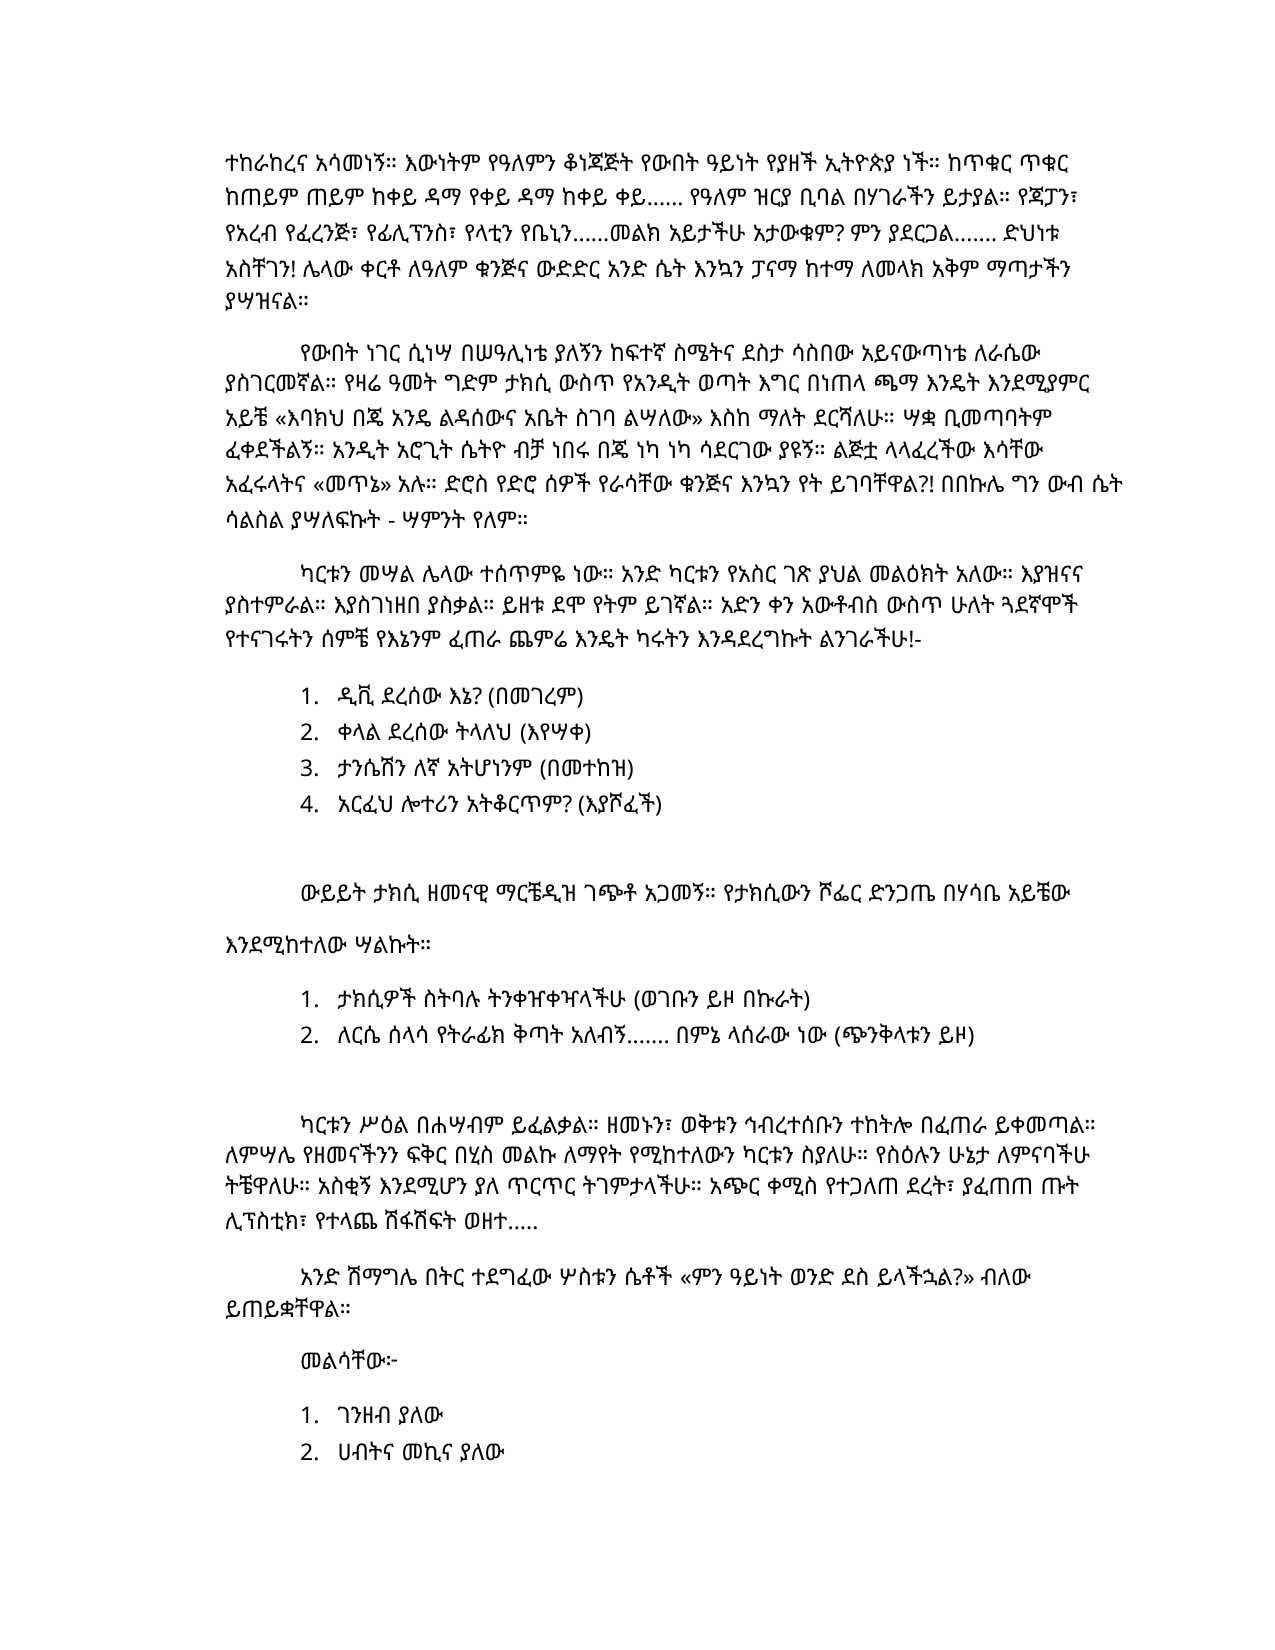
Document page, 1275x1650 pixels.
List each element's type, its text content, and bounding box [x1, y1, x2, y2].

list ቀላል ደረሰው ትላለህ (እየሣቀ) [300, 716, 1125, 747]
list ሀብትና መኪና ያለው [300, 1435, 1125, 1467]
text ካርቱን ሥዕል በሐሣብም ይፈልቃል። ዘመኑን፣ ወቅቱን ኅብረተሰቡን ተከትሎ በፈጠራ ይቀመጣል። ለምሣሌ የዘመናችንን ፍቅር በሂስ መልኩ ለማየት የሚከተለውን ካርቱን ስያለሁ። የስዕሉን ሁኔታ ለምናባችሁ ትቼዋለሁ። አስቂኝ እንደሚሆን ያለ ጥርጥር ትገምታላችሁ። አጭር ቀሚስ የተጋለጠ ደረት፣ ያፈጠጠ ጡት ሊፕስቲክ፣ የተላጨ ሽፋሽፍት ወዘተ..... [225, 1112, 1125, 1236]
text የውበት ነገር ሲነሣ በሠዓሊነቴ ያለኝን ከፍተኛ ስሜትና ደስታ ሳስበው አይናውጣነቴ ለራሴው ያስገርመኛል። የዛሬ ዓመት ግድም ታክሲ ውስጥ የአንዲት ወጣት እግር በነጠላ ጫማ እንዴት እንደሚያምር አይቼ «እባክህ በጄ አንዴ ልዳሰውና አቤት ስገባ ልሣለው» እስከ ማለት ደርሻለሁ። ሣቋ ቢመጣባትም ፈቀደችልኝ። አንዲት አሮጊት ሴትዮ ብቻ ነበሩ በጄ ነካ ነካ ሳደርገው ያዩኝ። ልጅቷ ላላፈረችው እሳቸው አፈሩላትና «መጥኔ» አሉ። ድሮስ የድሮ ሰዎች የራሳቸው ቁንጅና እንኳን የት ይገባቸዋል?! በበኩሌ ግን ውብ ሴት ሳልስል ያሣለፍኩት - ሣምንት የለም። [225, 340, 1125, 536]
list ገንዘብ ያለው [300, 1399, 1125, 1431]
text እንደሚከተለው ሣልኩት። [150, 932, 1125, 958]
list ዲቪ ደረሰው እኔ? (በመገረም) [300, 680, 1125, 711]
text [225, 150, 1125, 315]
list አርፈህ ሎተሪን አትቆርጥም? (እያሾፈች) [300, 788, 1125, 819]
list ለርሴ ሰላሳ የትራፊክ ቅጣት አለብኝ....... በምኔ ላሰራው ነው (ጭንቅላቱን ይዞ) [300, 1019, 1125, 1051]
text መልሳቸው፦ [225, 1348, 1125, 1375]
list ታክሲዎች ስትባሉ ትንቀዠቀዣላችሁ (ወገቡን ይዞ በኩራት) [300, 983, 1125, 1014]
text ውይይት ታክሲ ዘመናዊ ማርቼዲዝ ገጭቶ አጋመኝ። የታክሲውን ሾፌር ድንጋጤ በሃሳቤ አይቼው [225, 880, 1125, 907]
text ካርቱን መሣል ሌላው ተሰጥምዬ ነው። አንድ ካርቱን የአስር ገጽ ያህል መልዕክት አለው። እያዝናና ያስተምራል። እያስገነዘበ ያስቃል። ይዘቱ ደሞ የትም ይገኛል። አድን ቀን አውቶብስ ውስጥ ሁለት ጓደኛሞች የተናገሩትን ሰምቼ የእኔንም ፈጠራ ጨምሬ እንዴት ካሩትን እንዳደረግኩት ልንገራችሁ!- [225, 561, 1125, 654]
text አንድ ሽማግሌ በትር ተደግፈው ሦስቱን ሴቶች «ምን ዓይነት ወንድ ደስ ይላችኋል?» ብለው ይጠይቋቸዋል። [225, 1261, 1125, 1323]
list ታንሴሽን ለኛ አትሆነንም (በመተከዝ) [300, 752, 1125, 783]
